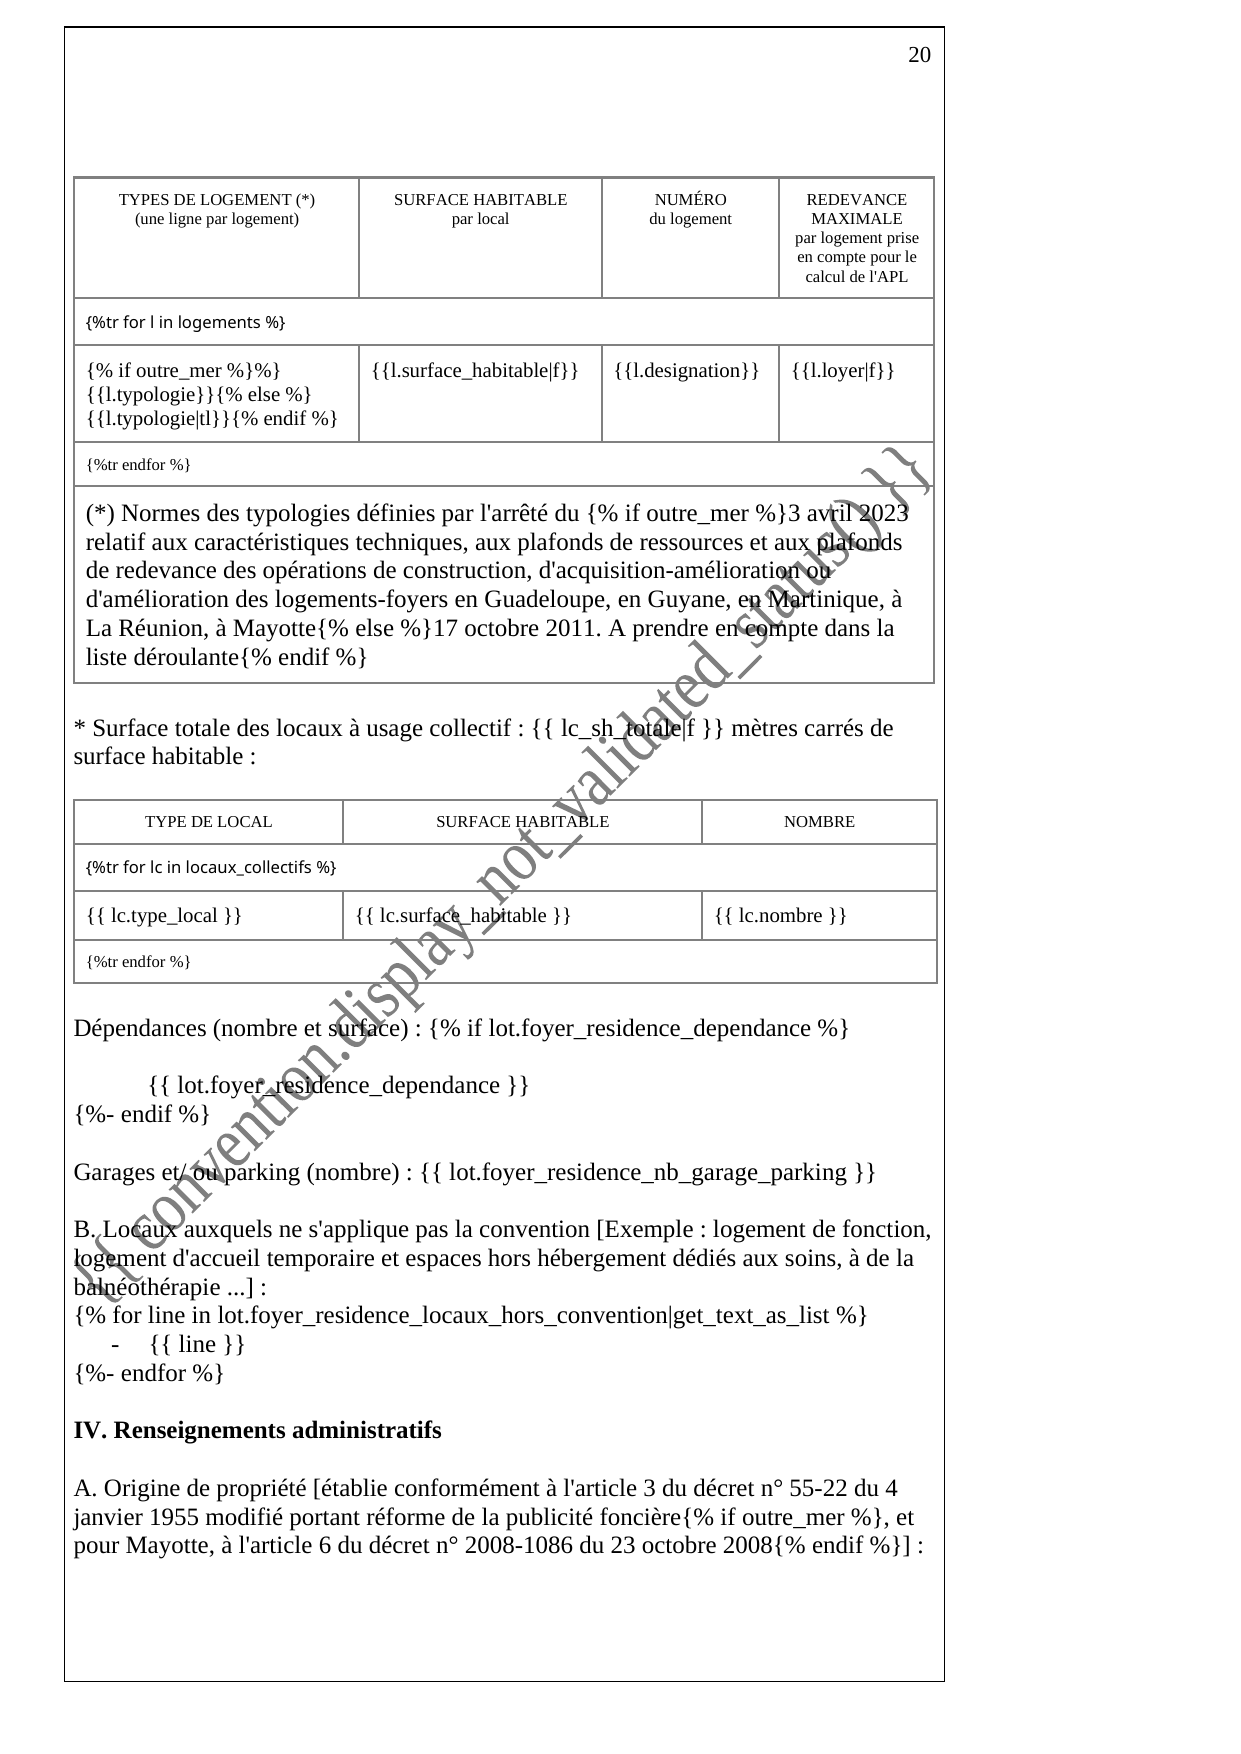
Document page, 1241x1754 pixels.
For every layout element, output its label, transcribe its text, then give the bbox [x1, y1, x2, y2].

table_header TYPES DE LOGEMENT (*) (une ligne par logement) [75, 179, 358, 297]
table_header REDEVANCE MAXIMALE par logement prise en compte pour le calcul de l'APL [780, 179, 933, 297]
table_cell {{ lc.nombre }} [703, 892, 936, 938]
text {%- endif %} [73, 1099, 935, 1128]
text * Surface totale des locaux à usage collectif : {{ lc_sh_totale|f }} mètres carrés de surface habitable : [73, 713, 935, 770]
table_cell {%tr endfor %} [75, 443, 933, 485]
table_header SURFACE HABITABLE par local [360, 179, 601, 297]
text {% for line in lot.foyer_residence_locaux_hors_convention|get_text_as_list %} [73, 1301, 935, 1329]
table_header NUMÉRO du logement [603, 179, 778, 297]
table_header TYPE DE LOCAL [75, 801, 342, 843]
list {{ line }} [111, 1329, 935, 1358]
table_cell {% if outre_mer %}%}{{l.typologie}}{% else %}{{l.typologie|tl}}{% endif %} [75, 346, 358, 441]
table_cell {{ lc.type_local }} [75, 892, 342, 938]
text {%- endfor %} [73, 1358, 935, 1387]
table_header SURFACE HABITABLE [344, 801, 701, 843]
table_cell {%tr endfor %} [75, 941, 936, 982]
text B. Locaux auxquels ne s'applique pas la convention [Exemple : logement de fonction, logement d'accueil temporaire et espaces hors hébergement dédiés aux soins, à de la balnéothérapie ...] : [73, 1214, 935, 1301]
table_cell (*) Normes des typologies définies par l'arrêté du {% if outre_mer %}3 avril 2023 relatif aux caractéristiques techniques, aux plafonds de ressources et aux plafonds de redevance des opérations de construction, d'acquisition-amélioration ou d'amélioration des logements-foyers en Guadeloupe, en Guyane, en Martinique, à La Réunion, à Mayotte{% else %}17 octobre 2011. A prendre en compte dans la liste déroulante{% endif %} [75, 487, 933, 682]
table_cell {%tr for lc in locaux_collectifs %} [75, 845, 936, 890]
table_header NOMBRE [703, 801, 936, 843]
table_cell {{l.surface_habitable|f}} [360, 346, 601, 441]
text A. Origine de propriété [établie conformément à l'article 3 du décret n° 55-22 du 4 janvier 1955 modifié portant réforme de la publicité foncière{% if outre_mer %}, et pour Mayotte, à l'article 6 du décret n° 2008-1086 du 23 octobre 2008{% endif %}] : [73, 1473, 935, 1559]
table_cell {{ lc.surface_habitable }} [344, 892, 701, 938]
text Garages et/ ou parking (nombre) : {{ lot.foyer_residence_nb_garage_parking }} [73, 1157, 935, 1186]
table_cell {{l.loyer|f}} [780, 346, 933, 441]
table_cell {%tr for l in logements %} [75, 299, 933, 344]
text IV. Renseignements administratifs [73, 1416, 935, 1444]
text {{ lot.foyer_residence_dependance }} [147, 1071, 935, 1099]
table_cell {{l.designation}} [603, 346, 778, 441]
text Dépendances (nombre et surface) : {% if lot.foyer_residence_dependance %} [73, 1013, 935, 1042]
